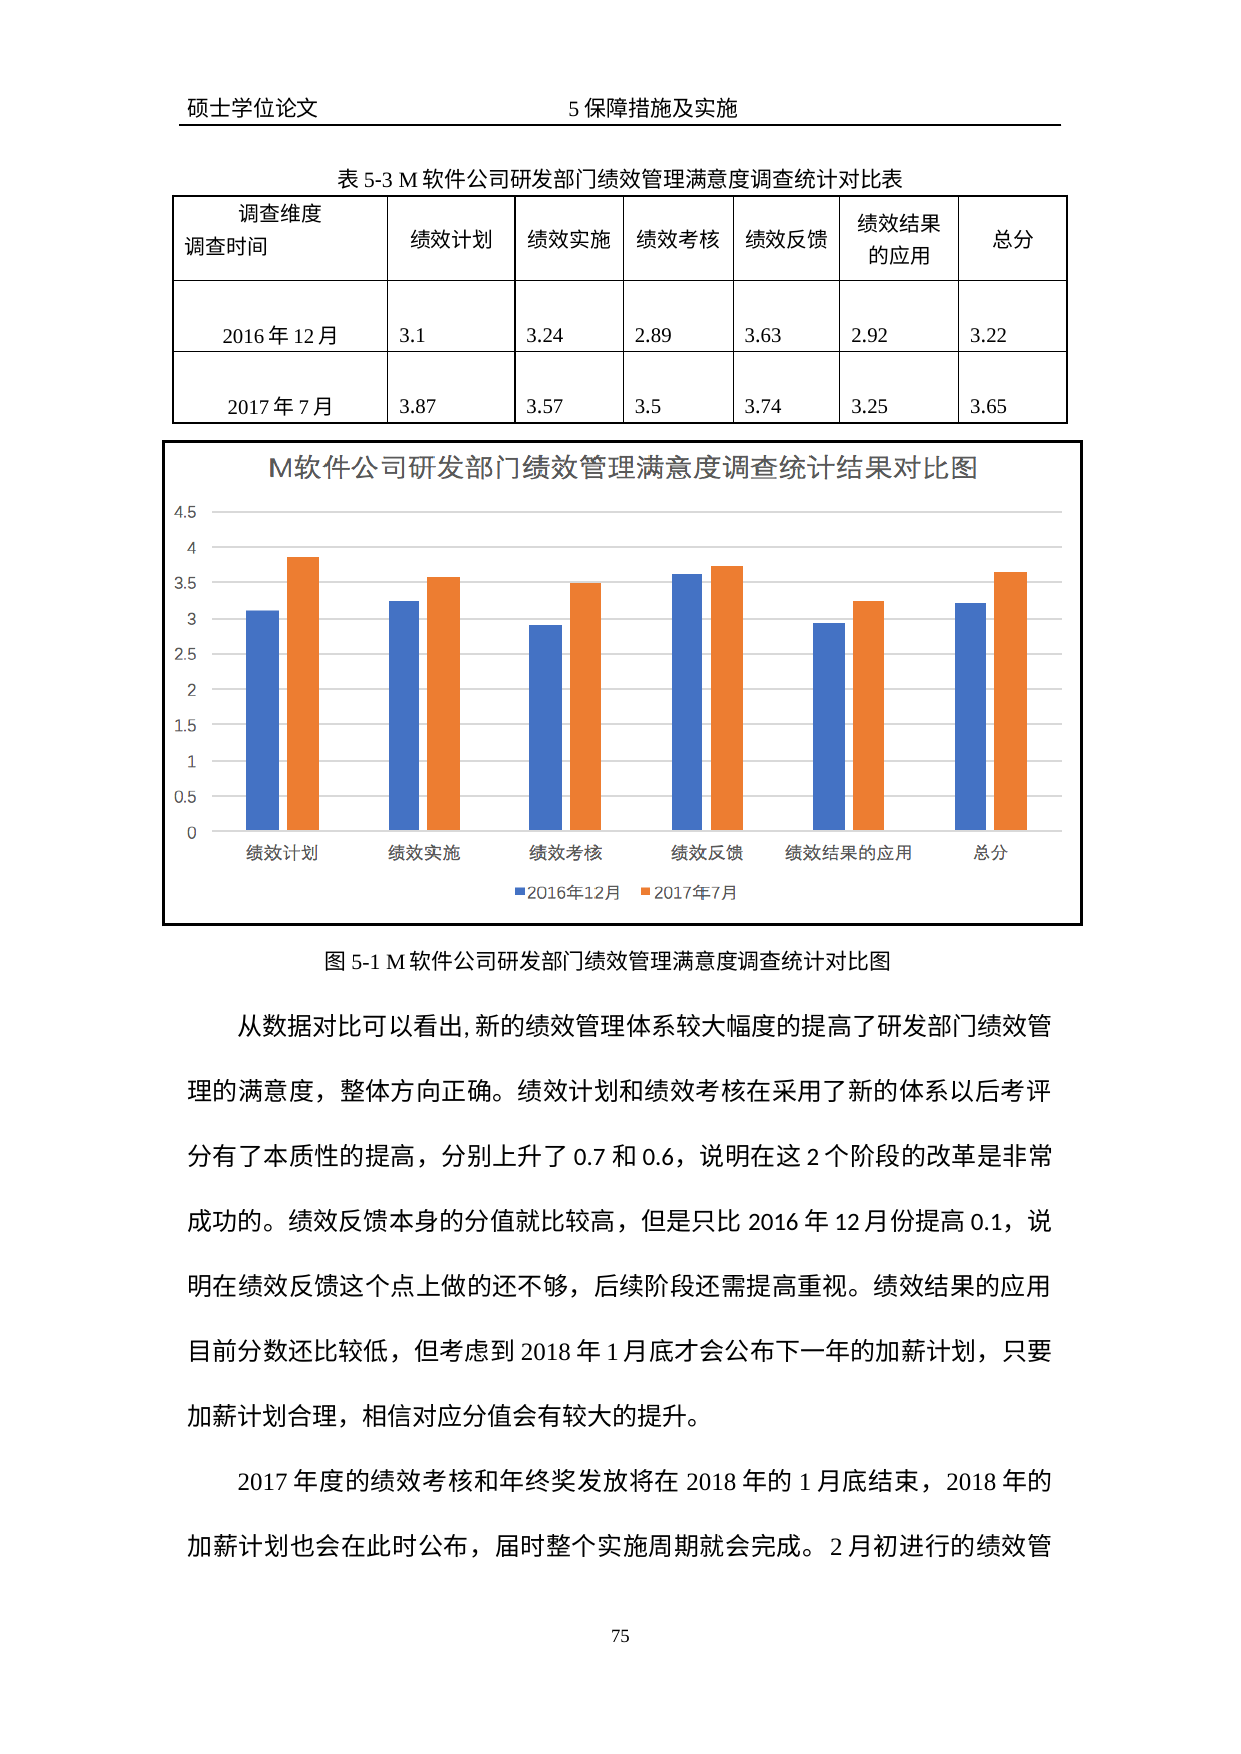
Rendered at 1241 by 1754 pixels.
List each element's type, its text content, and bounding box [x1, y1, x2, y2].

table_cell 3.25 [840, 352, 958, 422]
picture [165, 443, 1080, 923]
table_header 绩效结果的应用 [840, 197, 958, 280]
table_cell 3.22 [959, 281, 1066, 351]
table_header 总分 [959, 197, 1066, 280]
table_cell 3.24 [516, 281, 623, 351]
table_header 绩效计划 [388, 197, 514, 280]
table_cell 2.89 [624, 281, 733, 351]
table_cell 3.65 [959, 352, 1066, 422]
table_header 绩效反馈 [734, 197, 839, 280]
table_cell 3.5 [624, 352, 733, 422]
table_cell 2016年12月 [174, 281, 387, 351]
table_header 绩效实施 [516, 197, 623, 280]
text 表 5-3 M软件公司研发部门绩效管理满意度调查统计对比表 [187, 162, 1053, 194]
table_cell 3.57 [516, 352, 623, 422]
text 图 5-1 M软件公司研发部门绩效管理满意度调查统计对比图 [162, 926, 1053, 976]
table_cell 2.92 [840, 281, 958, 351]
table_cell 3.63 [734, 281, 839, 351]
table_cell 2017年7月 [174, 352, 387, 422]
table_header 绩效考核 [624, 197, 733, 280]
table_cell 3.1 [388, 281, 514, 351]
table_cell 3.87 [388, 352, 514, 422]
table_header 调查维度 调查时间 [174, 197, 387, 280]
text 从数据对比可以看出, 新的绩效管理体系较大幅度的提高了研发部门绩效管理的满意度，整体方向正确。绩效计划和绩效考核在采用了新的体系以后考评分有了本质性的提高，分别上升了0.7 和0.6，说明在这2个阶段的改革是非常成功的。绩效反馈本身的分值就比较高，但是只比2016年12月份提高0.1，说明在绩效反馈这个点上做的还不够，后续阶段还需提高重视。绩效结果的应用目前分数还比较低，但考虑到2018年1月底才会公布下一年的加薪计划，只要加薪计划合理，相信对应分值会有较大的提升。 [187, 992, 1053, 1447]
table_cell 3.74 [734, 352, 839, 422]
